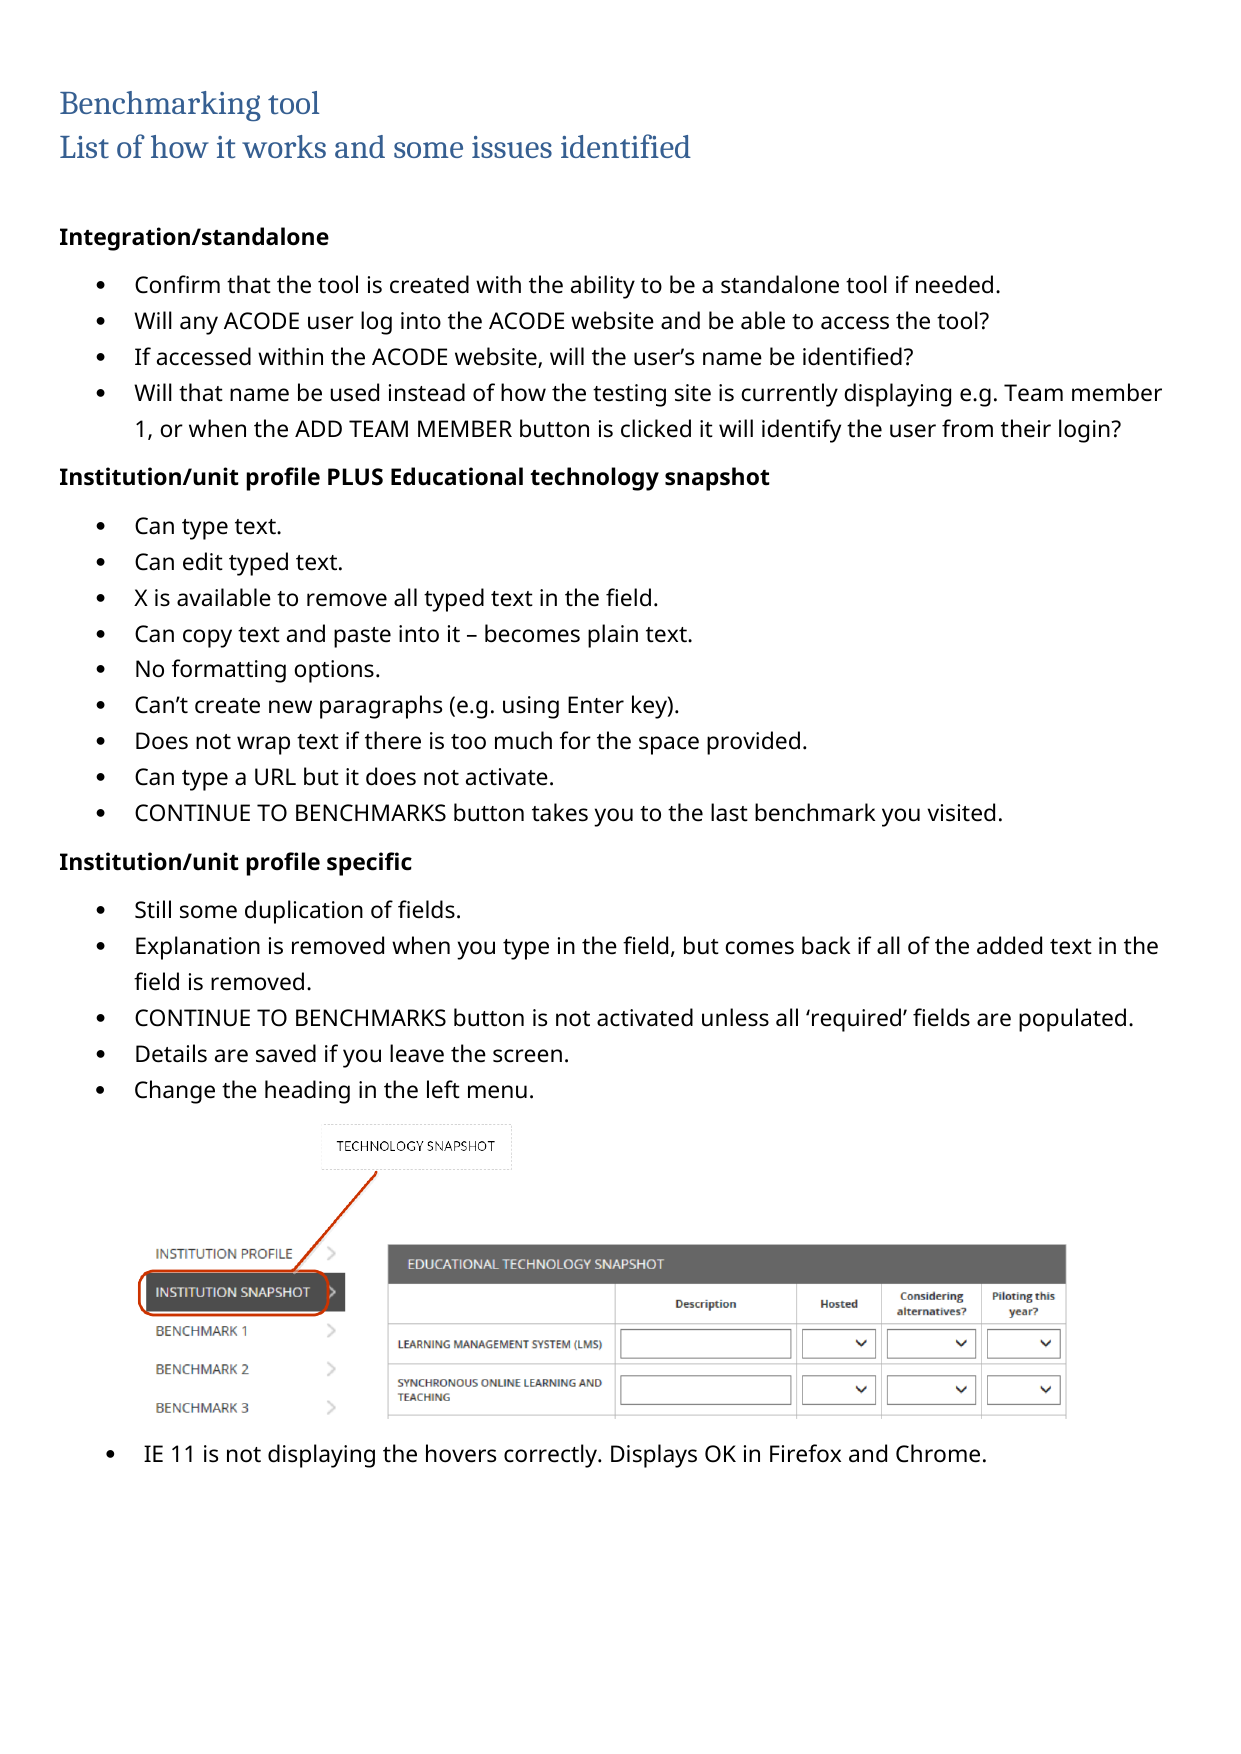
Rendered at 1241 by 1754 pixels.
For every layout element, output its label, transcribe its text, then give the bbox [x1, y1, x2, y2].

list Confirm that the tool is created with the ability to be a standalone tool if needed. [97, 269, 1181, 300]
list CONTINUE TO BENCHMARKS button is not activated unless all ‘required’ fields are populated. [97, 1002, 1181, 1033]
subtitle Benchmarking tool List of how it works and some issues identified [59, 84, 1181, 166]
text Institution/unit profile PLUS Educational technology snapshot [59, 461, 1181, 492]
list Can’t create new paragraphs (e.g. using Enter key). [97, 689, 1181, 721]
list Still some duplication of fields. [97, 894, 1181, 925]
list Change the heading in the left menu. [96, 1074, 1181, 1105]
text Integration/standalone [59, 221, 1181, 252]
list Can edit typed text. [97, 546, 1181, 577]
list Can type a URL but it does not activate. [97, 761, 1181, 792]
list CONTINUE TO BENCHMARKS button takes you to the last benchmark you visited. [97, 797, 1181, 828]
list Does not wrap text if there is too much for the space provided. [97, 725, 1181, 757]
list Details are saved if you leave the screen. [97, 1038, 1181, 1069]
list Explanation is removed when you type in the field, but comes back if all of the added text in the field is removed. [97, 930, 1181, 997]
list If accessed within the ACODE website, will the user’s name be identified? [97, 341, 1181, 372]
list X is available to remove all typed text in the field. [97, 582, 1181, 613]
list Can copy text and paste into it – becomes plain text. [97, 617, 1181, 649]
list Will any ACODE user log into the ACODE website and be able to access the tool? [97, 305, 1181, 336]
list Will that name be used instead of how the testing site is currently displaying e.g. Team member 1, or when the ADD TEAM MEMBER button is clicked it will identify the user from their login? [97, 377, 1181, 444]
list IE 11 is not displaying the hovers correctly. Displays OK in Firefox and Chrome. [106, 1438, 1181, 1469]
list Can type text. [97, 510, 1181, 541]
list No formatting options. [97, 653, 1181, 685]
text Institution/unit profile specific [59, 846, 1181, 877]
